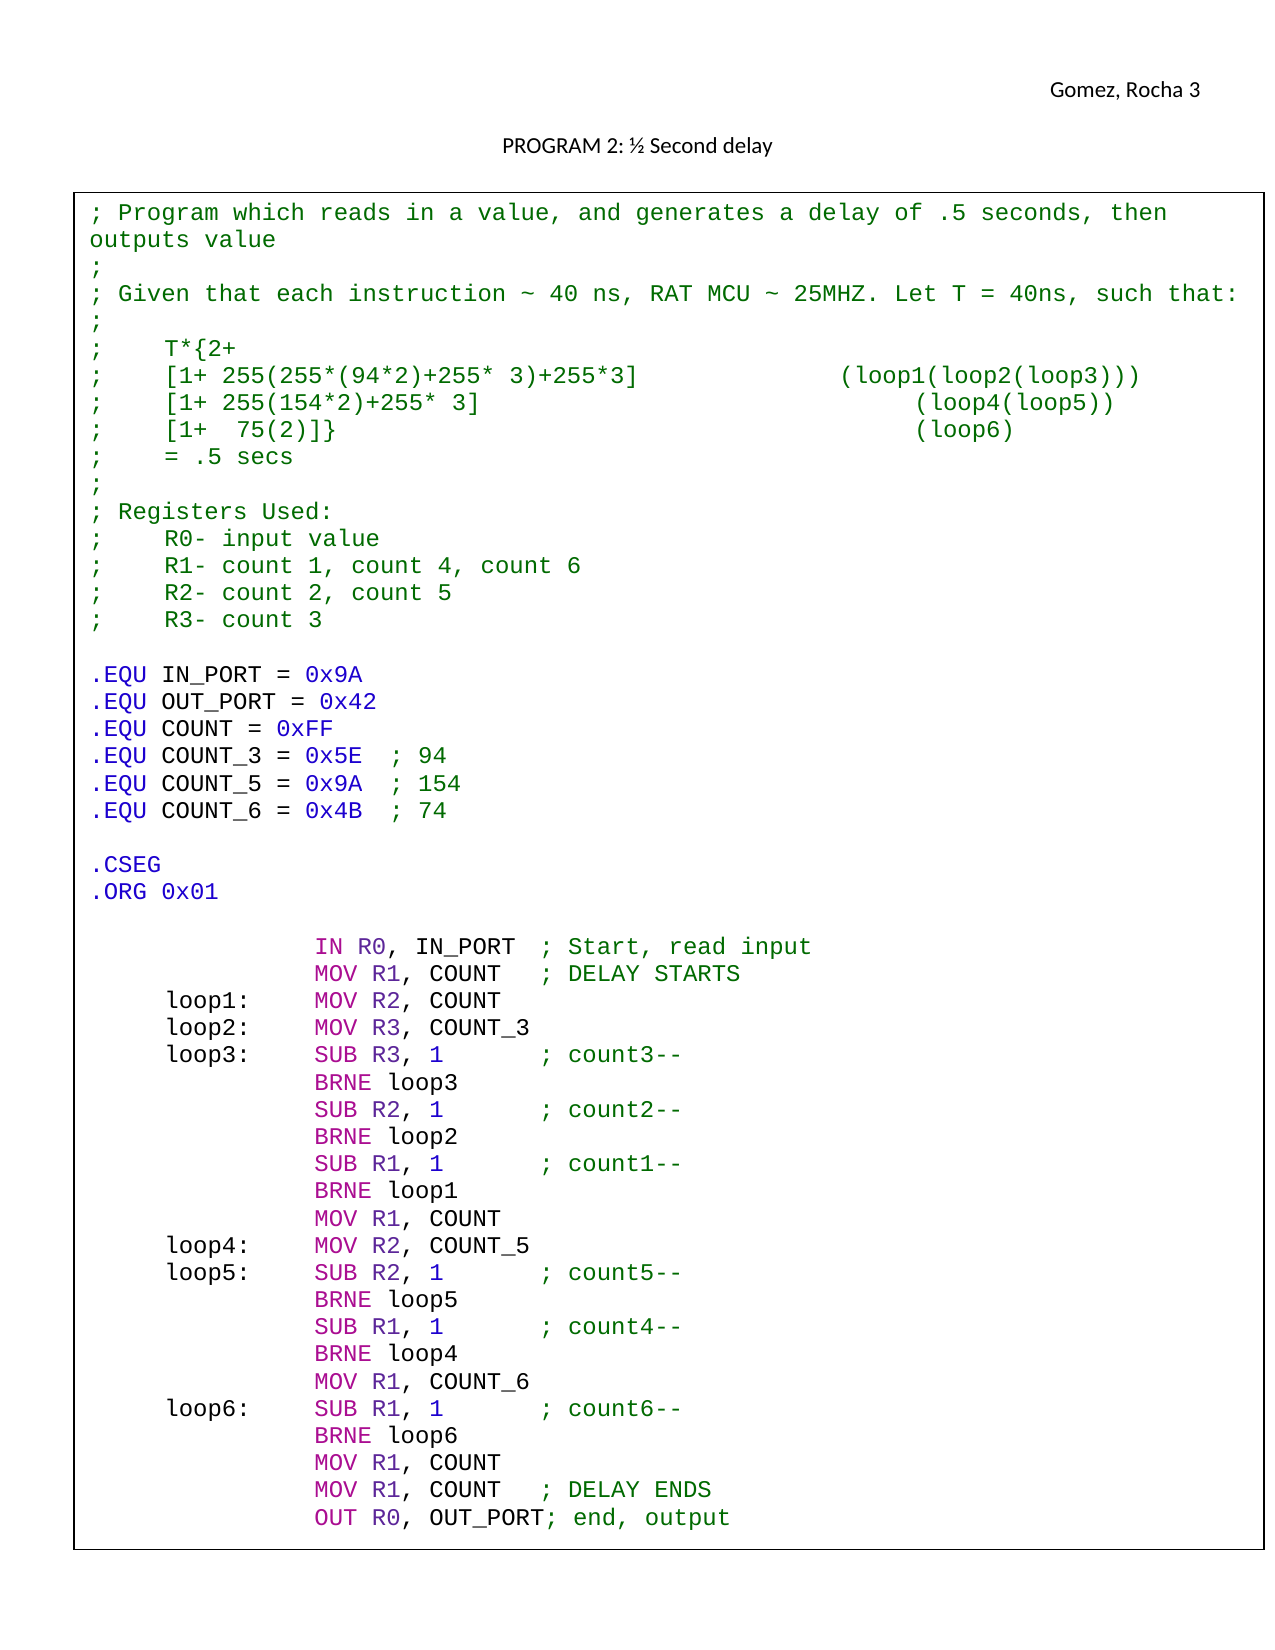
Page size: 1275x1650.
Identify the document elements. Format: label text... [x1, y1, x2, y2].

text PROGRAM 2: ½ Second delay [75, 131, 1200, 159]
